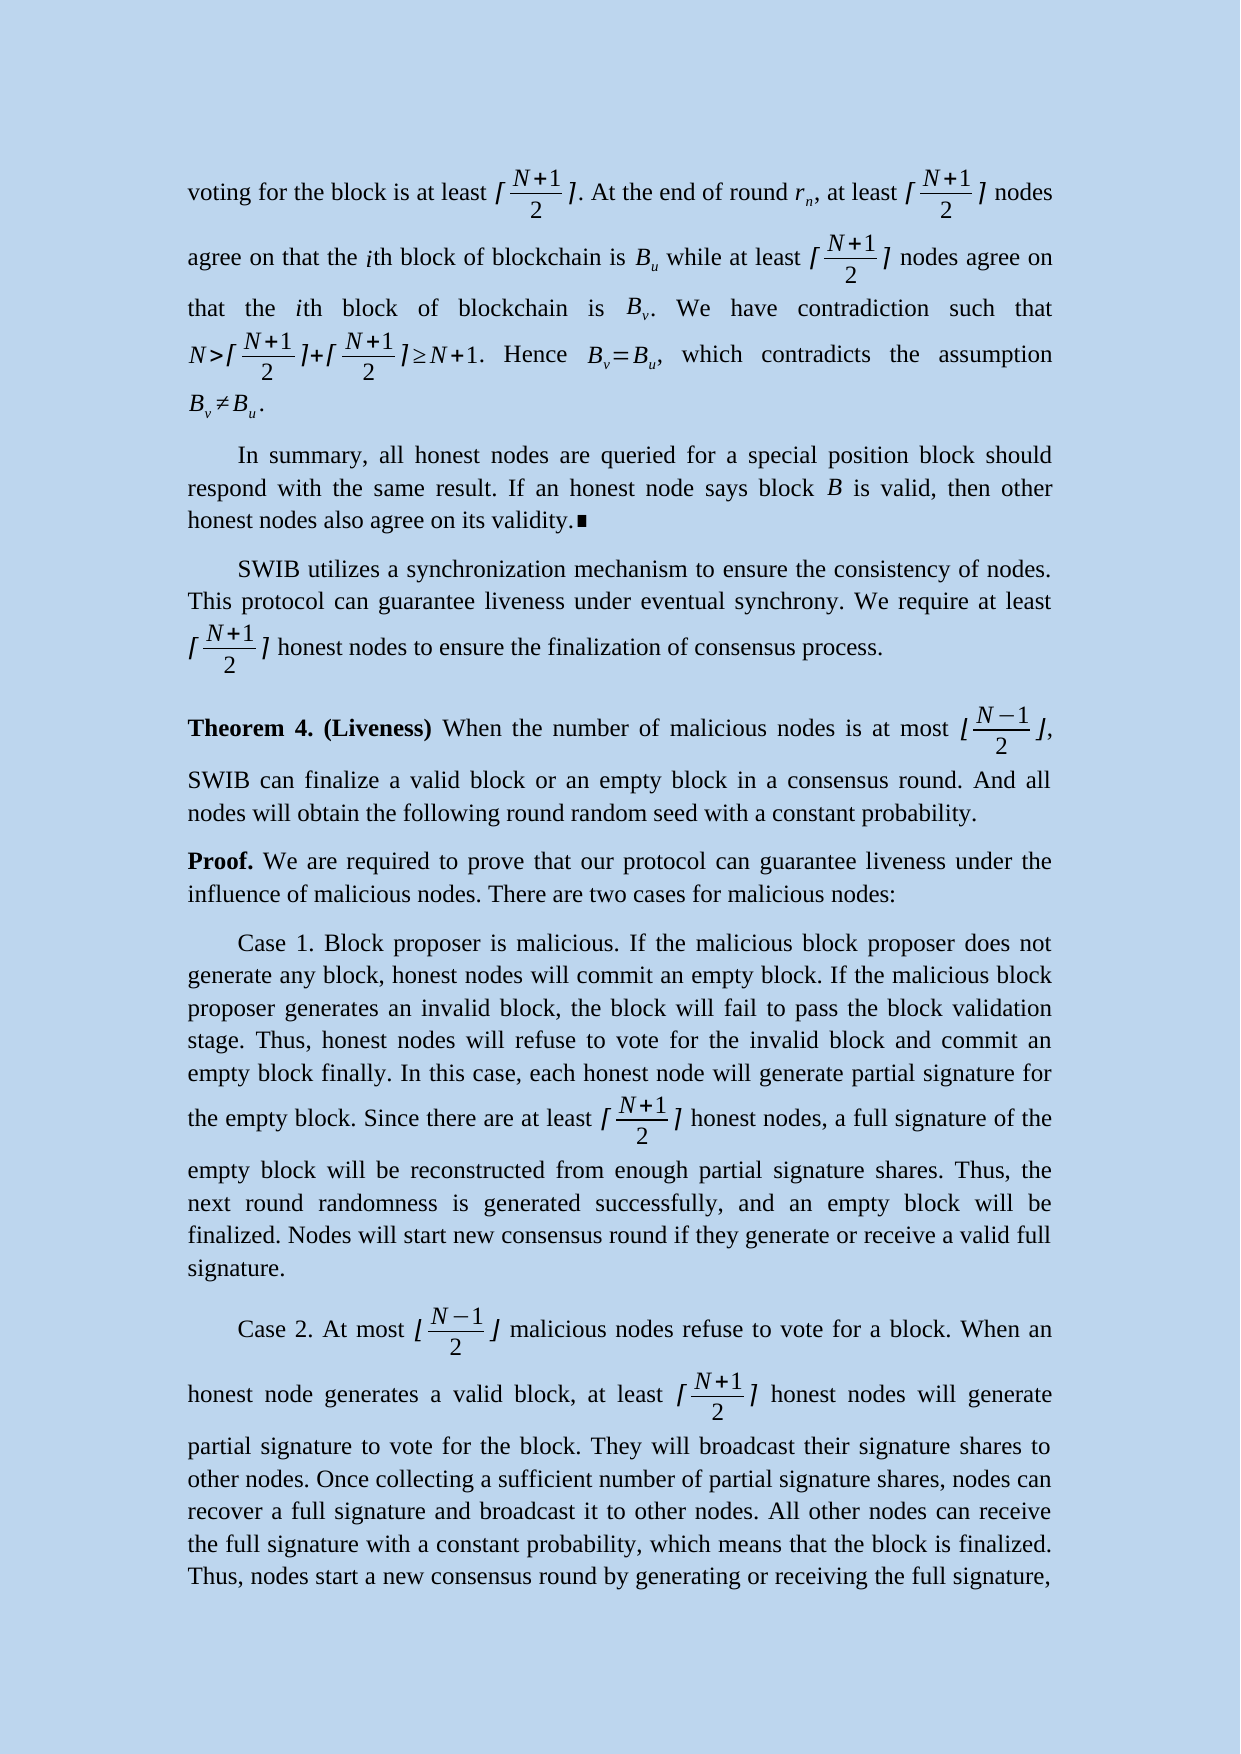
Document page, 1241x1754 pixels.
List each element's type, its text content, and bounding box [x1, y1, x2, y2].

text In summary, all honest nodes are queried for a special position block should respond with the same result. If an honest node says block is valid, then other honest nodes also agree on its validity. [187, 438, 1053, 536]
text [187, 1299, 1053, 1592]
text Case 1. Block proposer is malicious. If the malicious block proposer does not generate any block, honest nodes will commit an empty block. If the malicious block proposer generates an invalid block, the block will fail to pass the block validation stage. Thus, honest nodes will refuse to vote for the invalid block and commit an empty block finally. In this case, each honest node will generate partial signature for the empty block. Since there are at least honest nodes, a full signature of the empty block will be reconstructed from enough partial signature shares. Thus, the next round randomness is generated successfully, and an empty block will be finalized. Nodes will start new consensus round if they generate or receive a valid full signature. [187, 926, 1053, 1283]
text SWIB utilizes a synchronization mechanism to ensure the consistency of nodes. This protocol can guarantee liveness under eventual synchrony. We require at least honest nodes to ensure the finalization of consensus process. [187, 552, 1053, 682]
text Theorem 4. (Liveness) When the number of malicious nodes is at most , SWIB can finalize a valid block or an empty block in a consensus round. And all nodes will obtain the following round random seed with a constant probability. [187, 698, 1053, 828]
text Proof. We are required to prove that our protocol can guarantee liveness under the influence of malicious nodes. There are two cases for malicious nodes: [187, 844, 1053, 909]
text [187, 162, 1053, 422]
